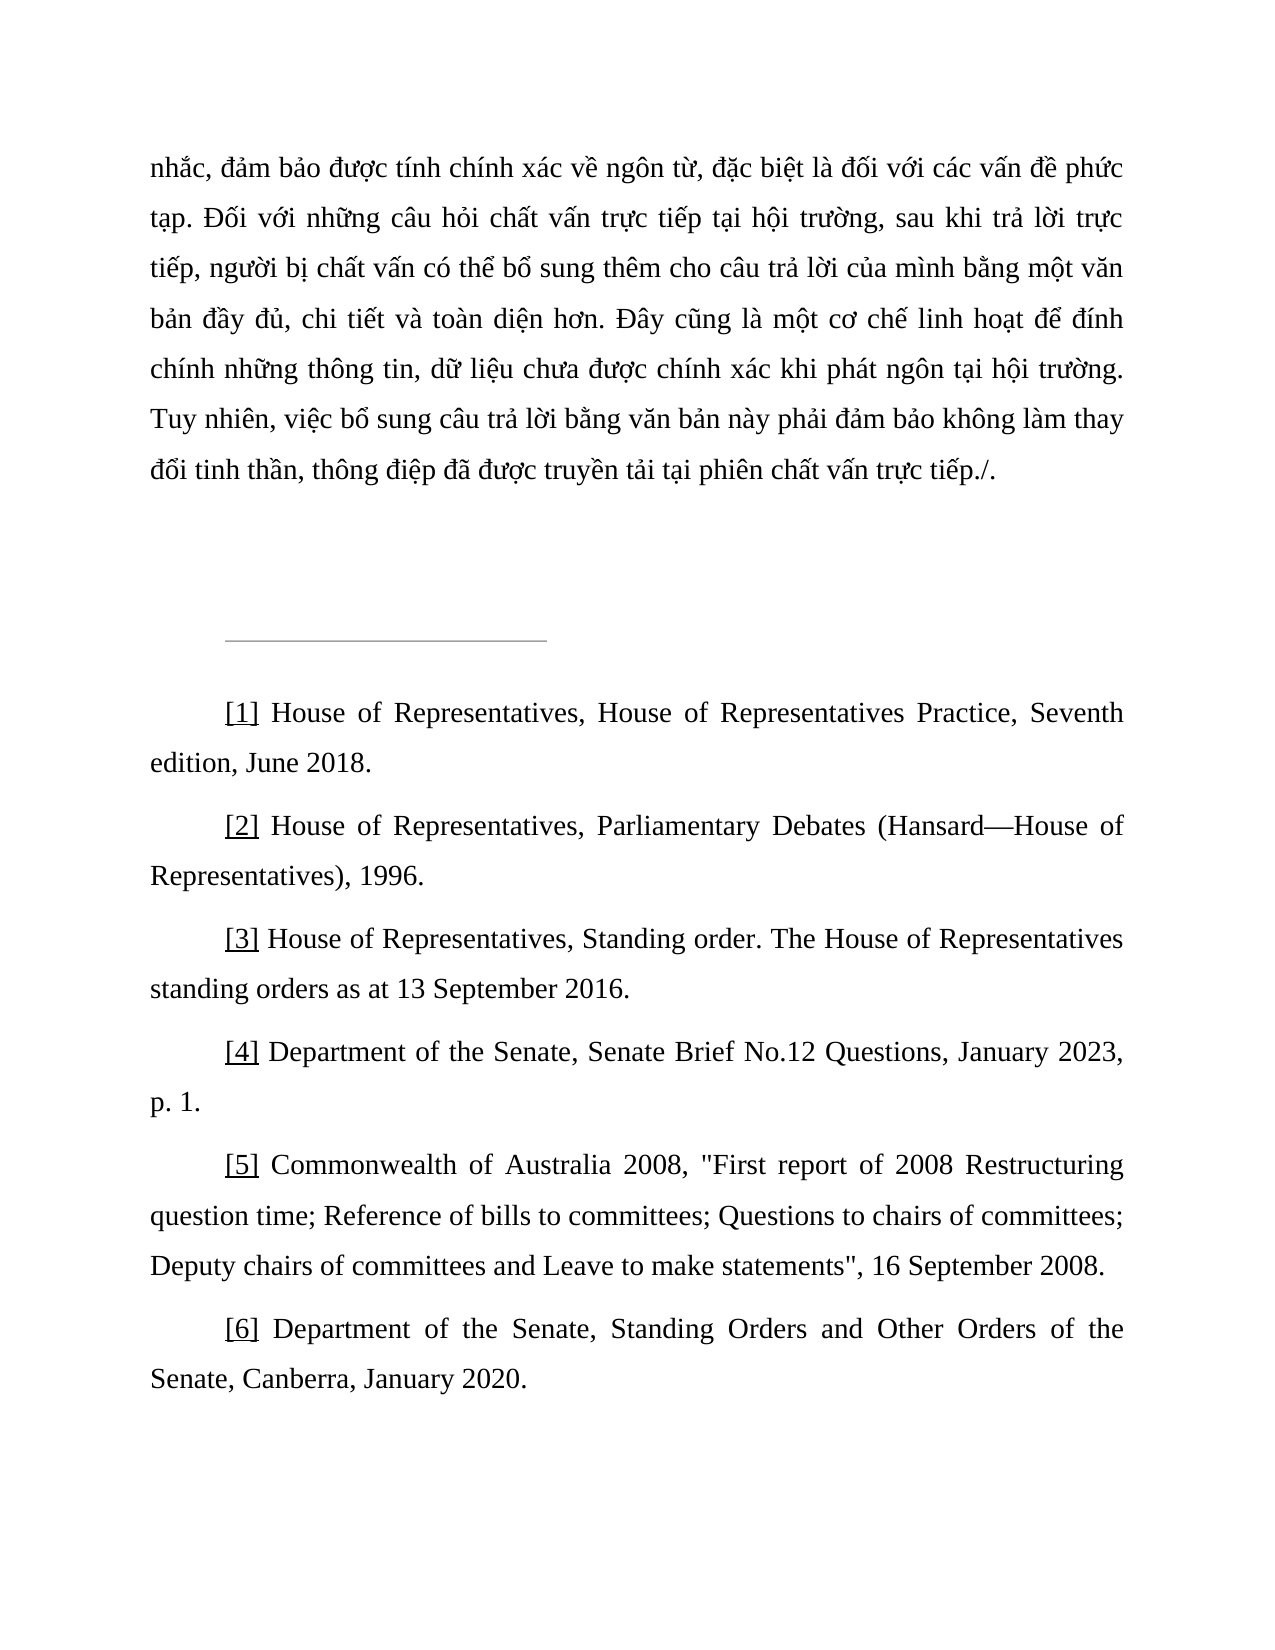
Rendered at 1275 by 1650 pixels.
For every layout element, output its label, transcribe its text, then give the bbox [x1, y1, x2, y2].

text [150, 150, 1125, 485]
text [5] Commonwealth of Australia 2008, "First report of 2008 Restructuring question time; Reference of bills to committees; Questions to chairs of committees; Deputy chairs of committees and Leave to make statements", 16 September 2008. [150, 1147, 1125, 1281]
text [3] House of Representatives, Standing order. The House of Representatives standing orders as at 13 September 2016. [150, 921, 1125, 1005]
text [4] Department of the Senate, Senate Brief No.12 Questions, January 2023, p. 1. [150, 1034, 1125, 1118]
text [6] Department of the Senate, Standing Orders and Other Orders of the Senate, Canberra, January 2020. [150, 1311, 1125, 1394]
text [2] House of Representatives, Parliamentary Debates (Hansard—House of Representatives), 1996. [150, 808, 1125, 892]
text [1] House of Representatives, House of Representatives Practice, Seventh edition, June 2018. [150, 695, 1125, 779]
